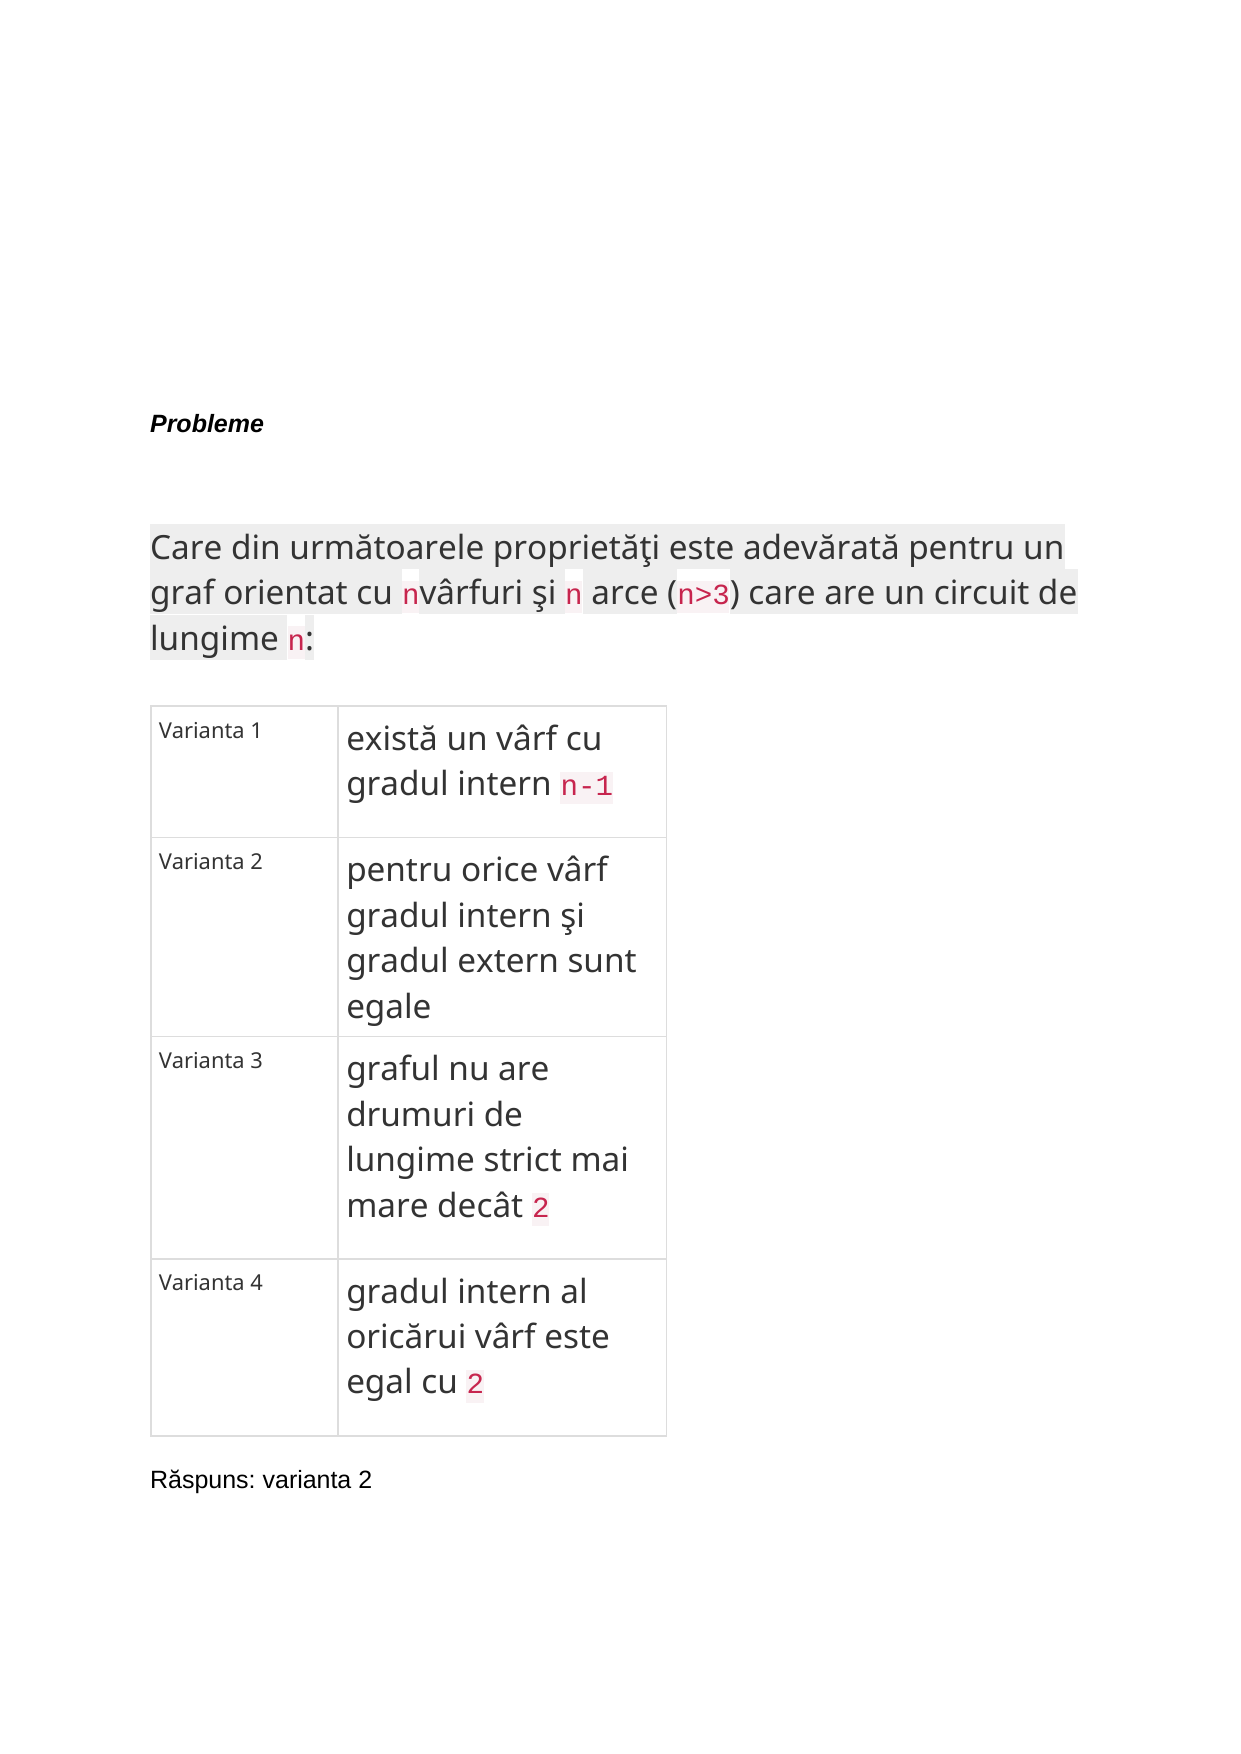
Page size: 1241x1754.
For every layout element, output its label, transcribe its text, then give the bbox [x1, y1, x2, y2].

table_header există un vârf cu gradul intern n-1 [339, 707, 666, 837]
table_cell graful nu are drumuri de lungime strict mai mare decât 2 [339, 1037, 666, 1258]
table_cell Varianta 3 [152, 1037, 337, 1258]
table_cell Varianta 4 [152, 1260, 337, 1435]
table_cell Varianta 2 [152, 838, 337, 1036]
table_cell pentru orice vârf gradul intern şi gradul extern sunt egale [339, 838, 666, 1036]
table_header Varianta 1 [152, 707, 337, 837]
table_cell gradul intern al oricărui vârf este egal cu 2 [339, 1260, 666, 1435]
text Probleme [150, 409, 1090, 437]
text Răspuns: varianta 2 [150, 1465, 1090, 1494]
text Care din următoarele proprietăţi este adevărată pentru un graf orientat cu nvârfuri şi n arce (n>3) care are un circuit de lungime n: [150, 524, 1090, 660]
